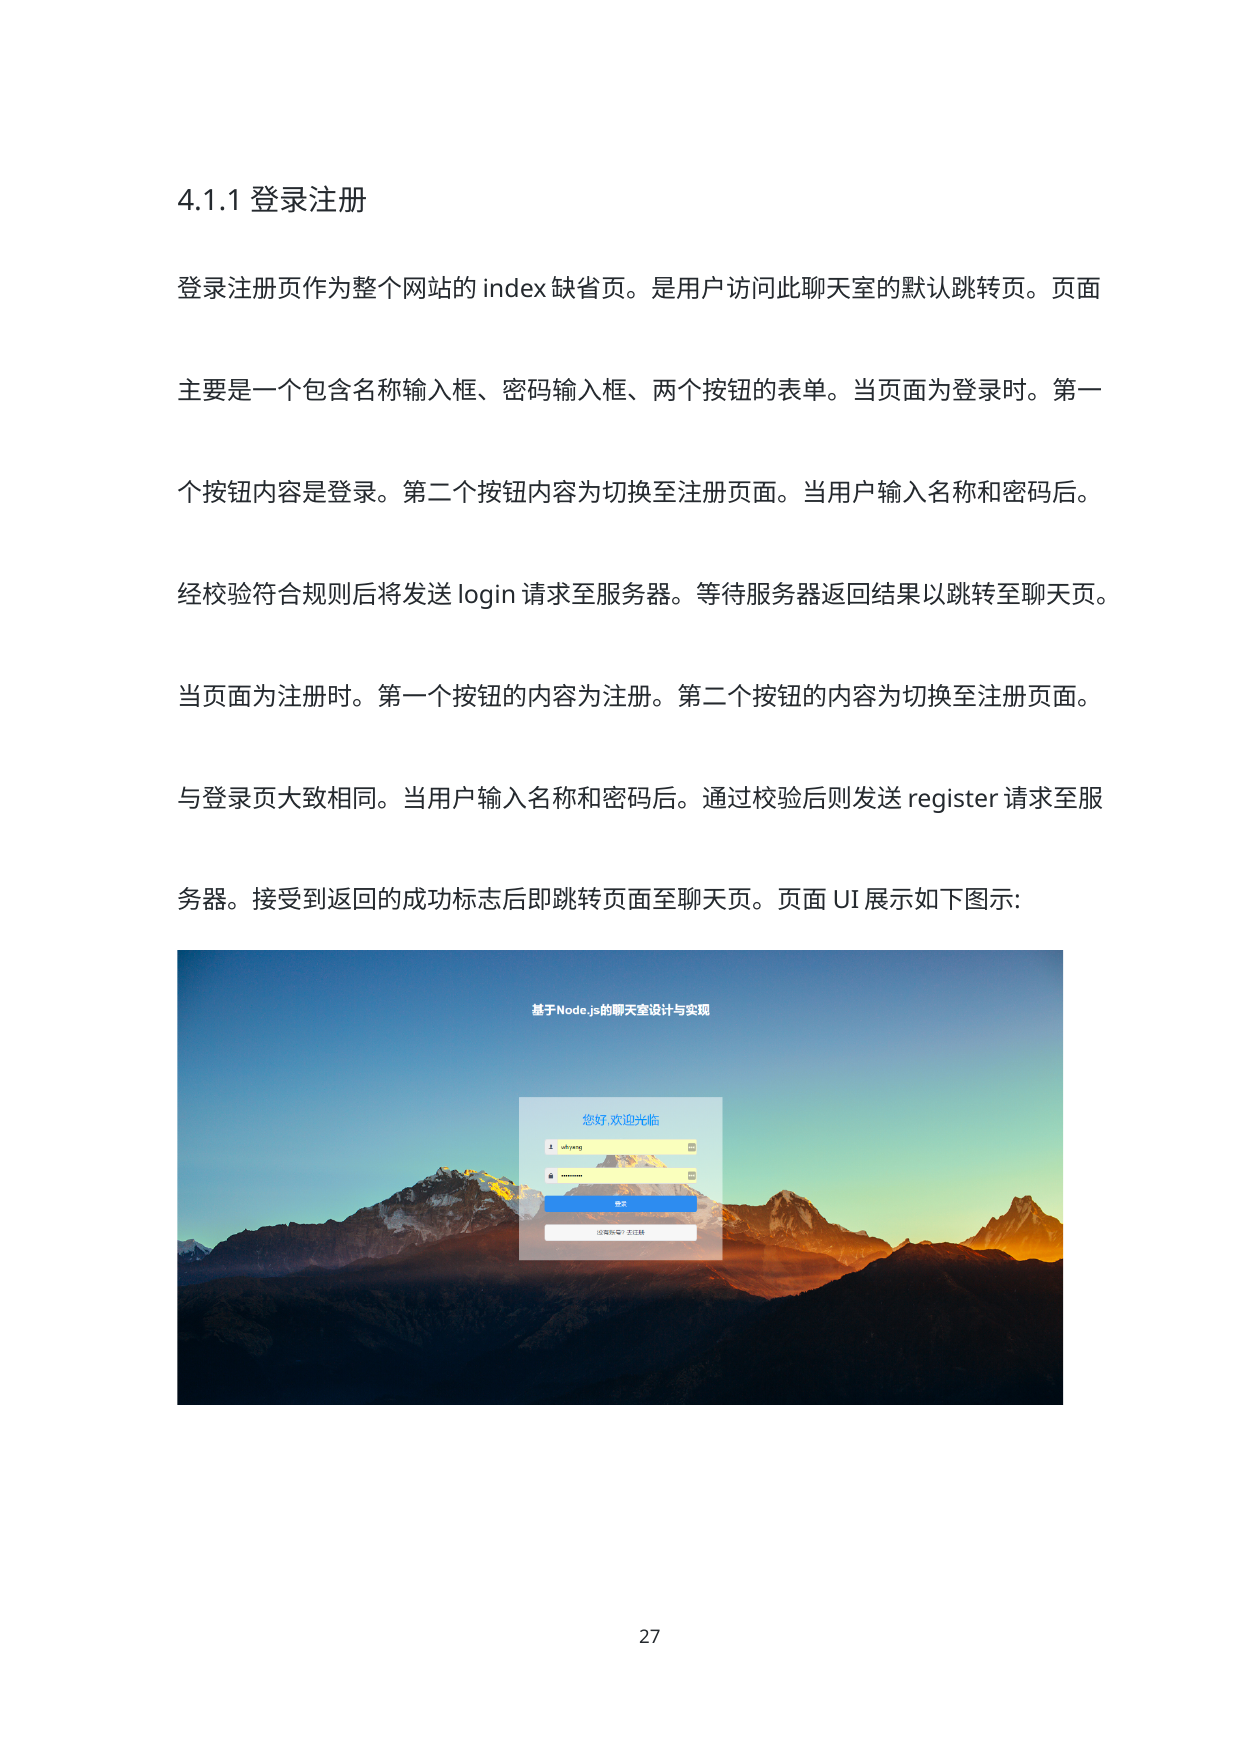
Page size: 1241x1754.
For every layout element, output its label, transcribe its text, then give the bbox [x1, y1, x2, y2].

subtitle 4.1.1 登录注册 [177, 164, 1122, 232]
text 登录注册页作为整个网站的index缺省页。是用户访问此聊天室的默认跳转页。页面主要是一个包含名称输入框、密码输入框、两个按钮的表单。当页面为登录时。第一个按钮内容是登录。第二个按钮内容为切换至注册页面。当用户输入名称和密码后。经校验符合规则后将发送login请求至服务器。等待服务器返回结果以跳转至聊天页。当页面为注册时。第一个按钮的内容为注册。第二个按钮的内容为切换至注册页面。与登录页大致相同。当用户输入名称和密码后。通过校验后则发送register请求至服务器。接受到返回的成功标志后即跳转页面至聊天页。页面UI展示如下图示: [177, 253, 1122, 932]
picture [177, 950, 1064, 1405]
